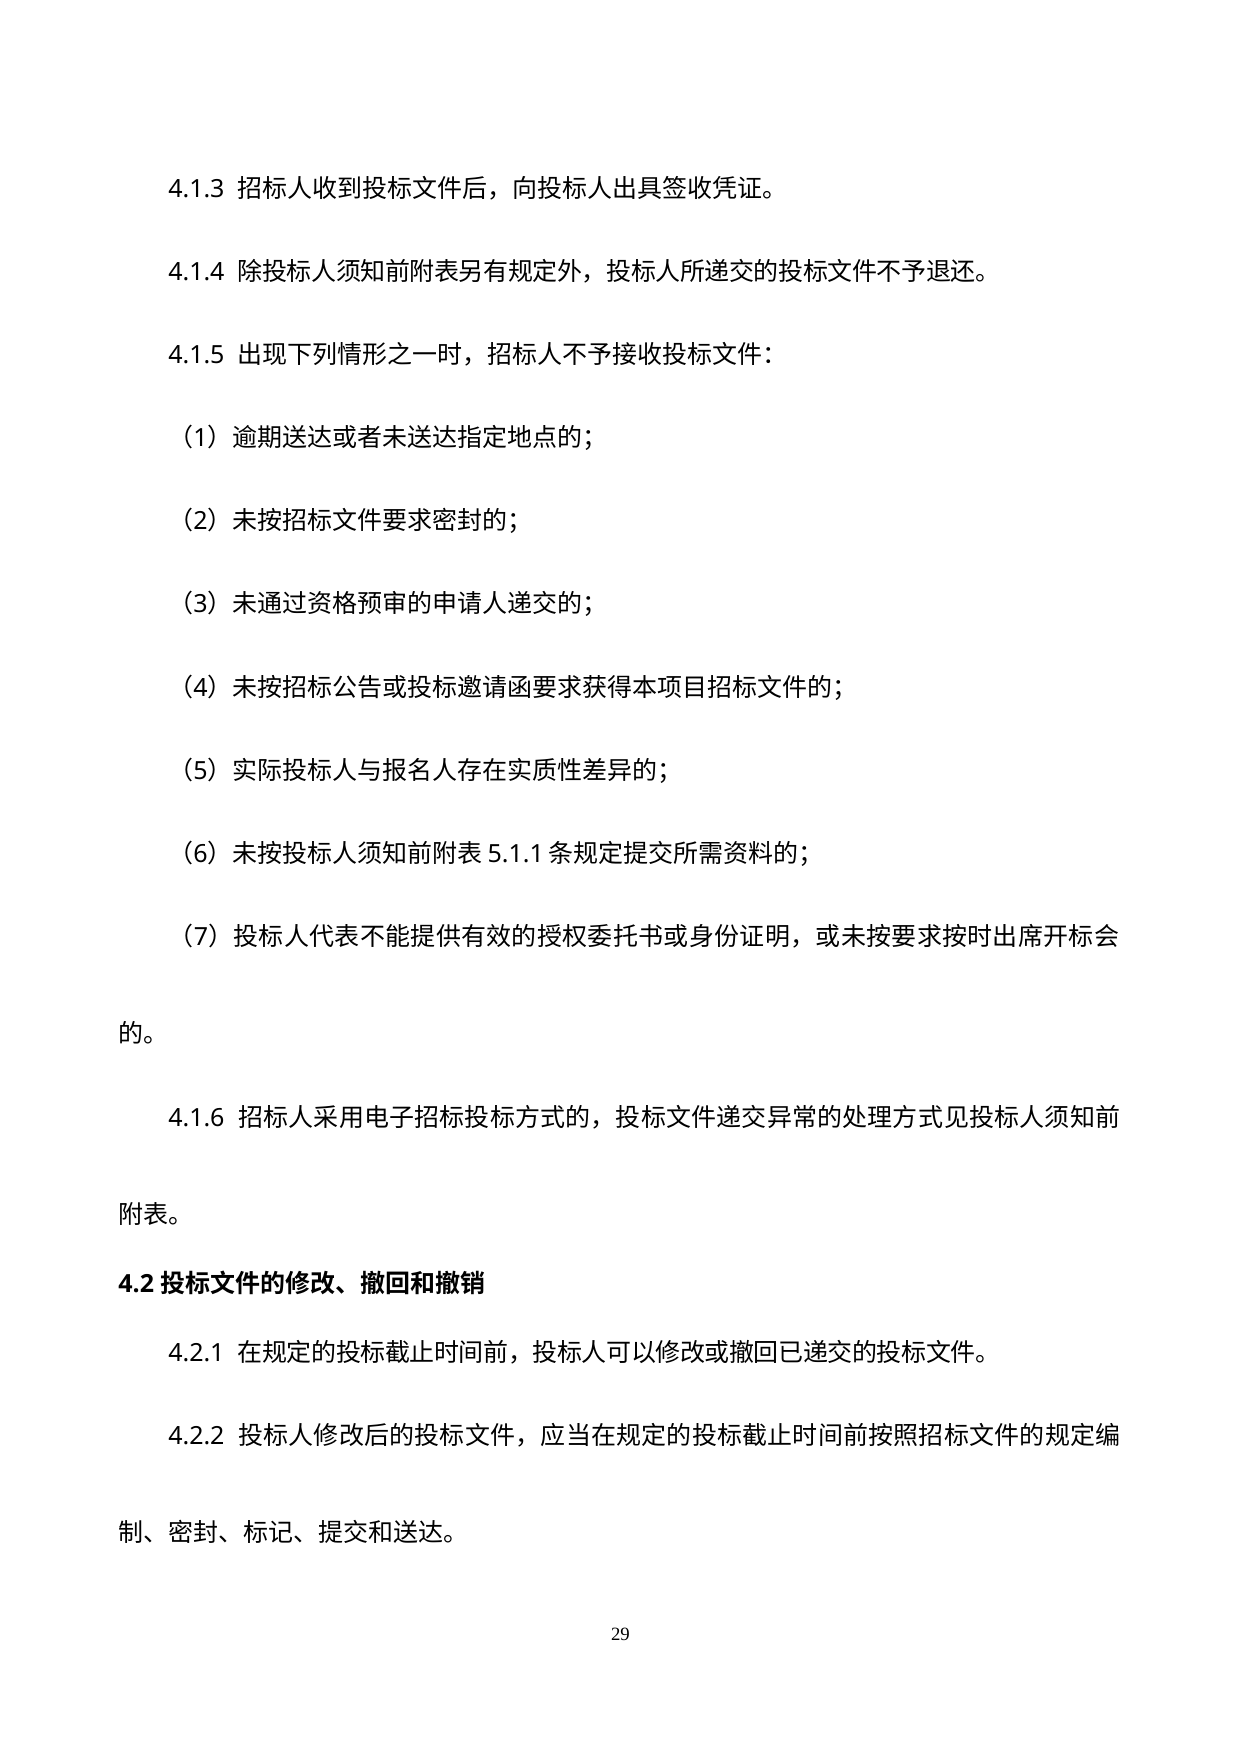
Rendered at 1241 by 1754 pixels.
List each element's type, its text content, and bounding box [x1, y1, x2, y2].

text （5）实际投标人与报名人存在实质性差异的； [118, 736, 1122, 801]
text （3）未通过资格预审的申请人递交的； [118, 569, 1122, 634]
text （1）逾期送达或者未送达指定地点的； [118, 403, 1122, 468]
text （4）未按招标公告或投标邀请函要求获得本项目招标文件的； [118, 653, 1122, 718]
text 4.1.4 除投标人须知前附表另有规定外，投标人所递交的投标文件不予退还。 [118, 237, 1122, 302]
text 4.2 投标文件的修改、撤回和撤销 [118, 1263, 1122, 1299]
text 4.1.3 招标人收到投标文件后，向投标人出具签收凭证。 [118, 154, 1122, 219]
text （6）未按投标人须知前附表5.1.1条规定提交所需资料的； [118, 819, 1122, 884]
text 4.1.6 招标人采用电子招标投标方式的，投标文件递交异常的处理方式见投标人须知前附表。 [118, 1083, 1122, 1245]
text （7）投标人代表不能提供有效的授权委托书或身份证明，或未按要求按时出席开标会的。 [118, 902, 1122, 1064]
text （2）未按招标文件要求密封的； [118, 486, 1122, 551]
text 4.1.5 出现下列情形之一时，招标人不予接收投标文件： [118, 320, 1122, 385]
text 4.2.1 在规定的投标截止时间前，投标人可以修改或撤回已递交的投标文件。 [118, 1318, 1122, 1383]
text 4.2.2 投标人修改后的投标文件，应当在规定的投标截止时间前按照招标文件的规定编制、密封、标记、提交和送达。 [118, 1401, 1122, 1563]
